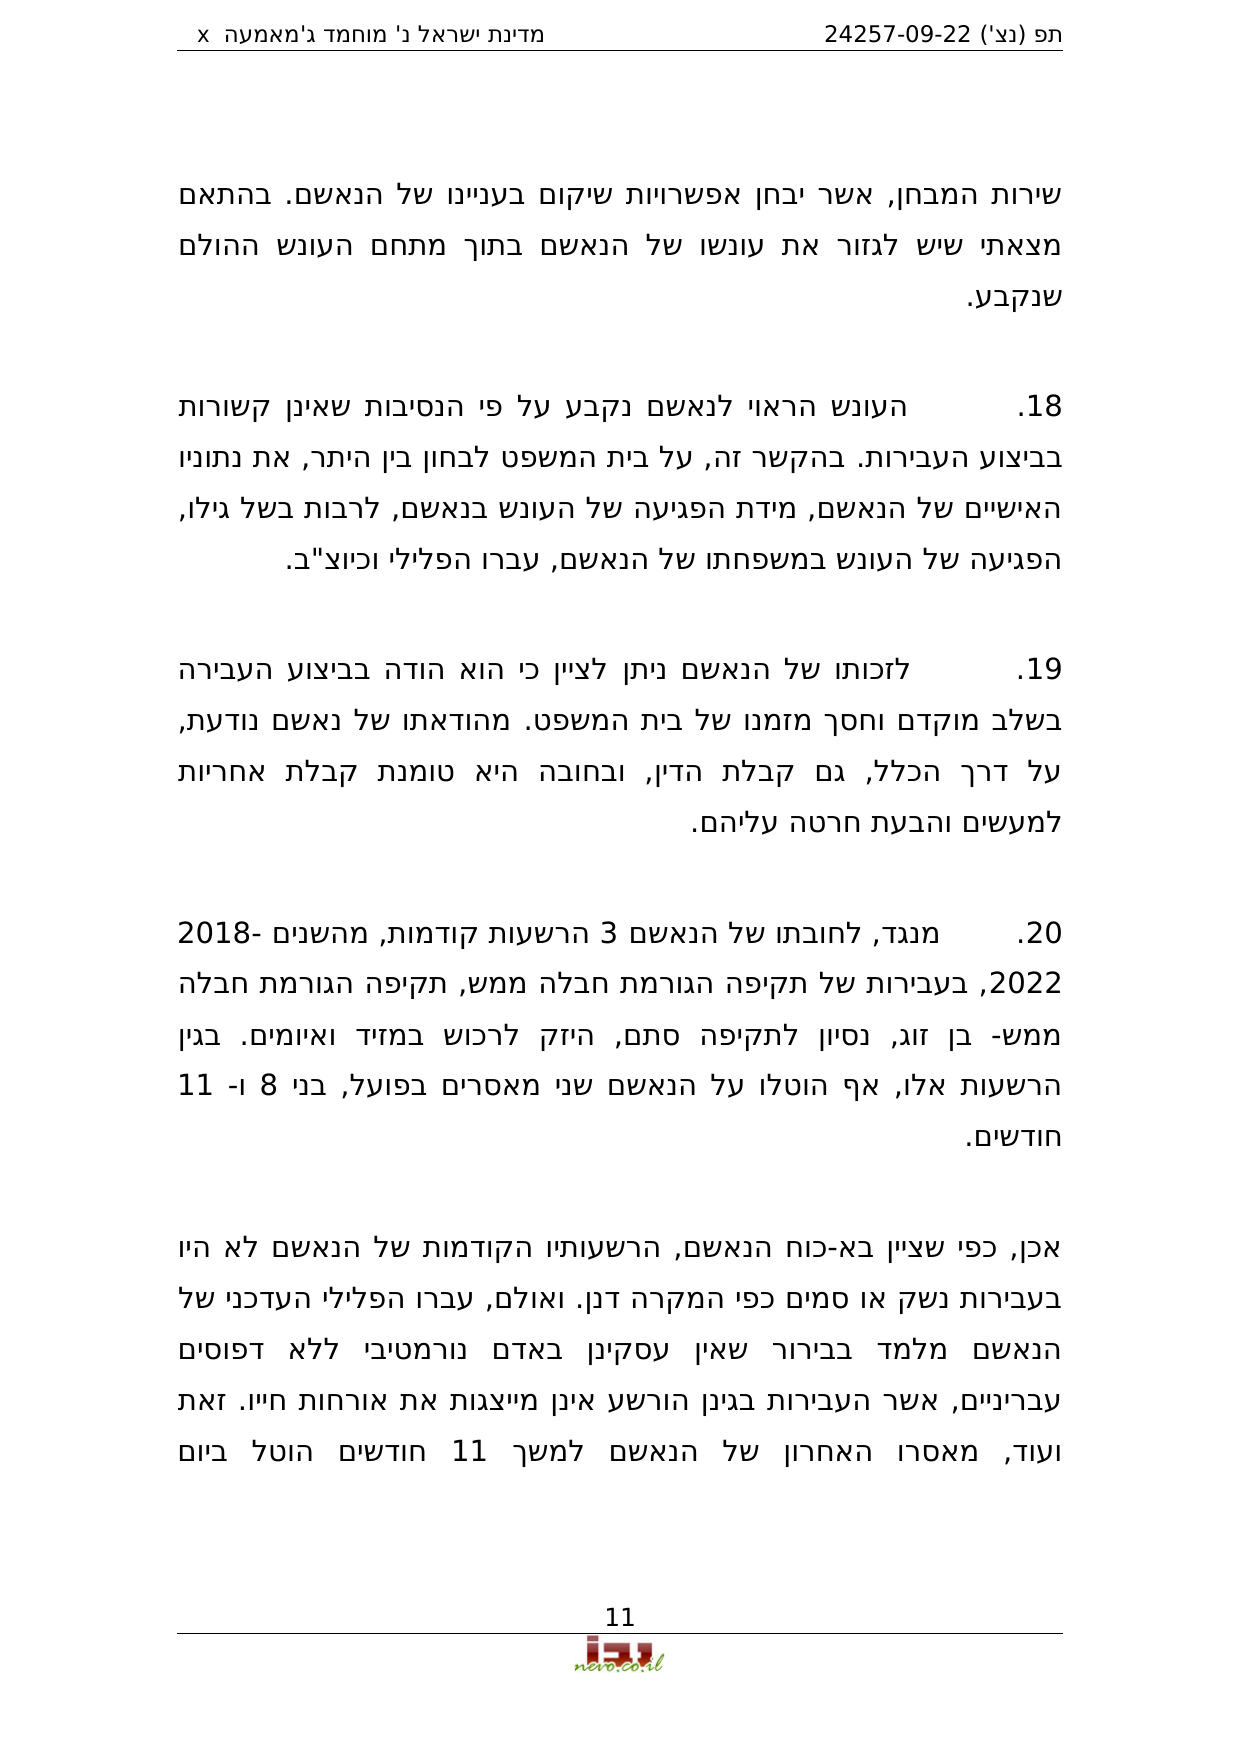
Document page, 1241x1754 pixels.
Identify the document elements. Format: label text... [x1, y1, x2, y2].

picture [574, 1635, 666, 1673]
text 20. מנגד, לחובתו של הנאשם 3 הרשעות קודמות, מהשנים 2018-2022, בעבירות של תקיפה הגורמת חבלה ממש, תקיפה הגורמת חבלה ממש- בן זוג, נסיון לתקיפה סתם, היזק לרכוש במזיד ואיומים. בגין הרשעות אלו, אף הוטלו על הנאשם שני מאסרים בפועל, בני 8 ו- 11 חודשים. [177, 916, 1063, 1154]
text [177, 1230, 1063, 1468]
text 19. לזכותו של הנאשם ניתן לציין כי הוא הודה בביצוע העבירה בשלב מוקדם וחסך מזמנו של בית המשפט. מהודאתו של נאשם נודעת, על דרך הכלל, גם קבלת הדין, ובחובה היא טומנת קבלת אחריות למעשים והבעת חרטה עליהם. [177, 653, 1063, 839]
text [177, 177, 1063, 313]
text 18. העונש הראוי לנאשם נקבע על פי הנסיבות שאינן קשורות בביצוע העבירות. בהקשר זה, על בית המשפט לבחון בין היתר, את נתוניו האישיים של הנאשם, מידת הפגיעה של העונש בנאשם, לרבות בשל גילו, הפגיעה של העונש במשפחתו של הנאשם, עברו הפלילי וכיוצ"ב. [177, 389, 1063, 576]
